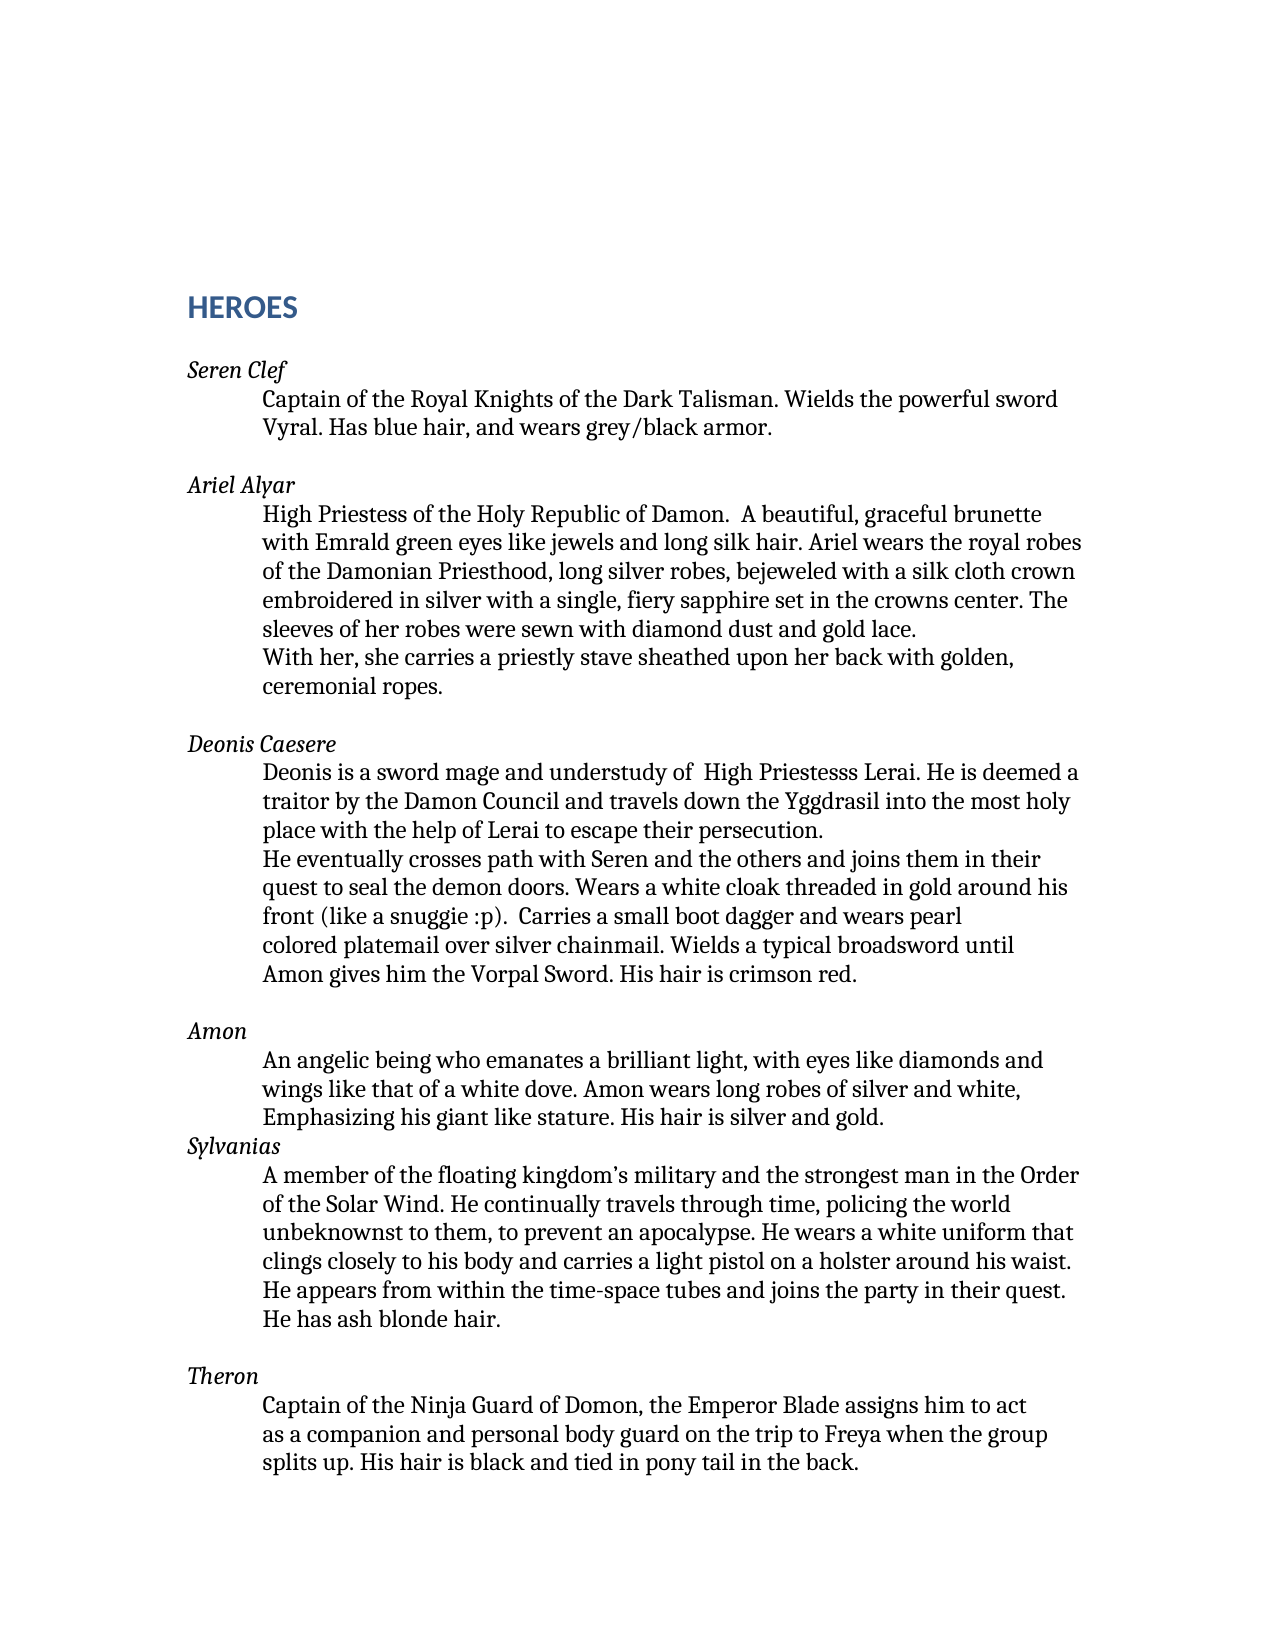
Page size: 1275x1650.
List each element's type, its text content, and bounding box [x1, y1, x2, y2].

text Theron [187, 1362, 1087, 1391]
text With her, she carries a priestly stave sheathed upon her back with golden, [262, 643, 1087, 672]
text Amon gives him the Vorpal Sword. His hair is crimson red. [262, 959, 1087, 988]
subtitle HEROES [187, 286, 1087, 327]
text Seren Clef [187, 356, 1087, 384]
text An angelic being who emanates a brilliant light, with eyes like diamonds and wings like that of a white dove. Amon wears long robes of silver and white, [262, 1046, 1087, 1103]
text colored platemail over silver chainmail. Wields a typical broadsword until [262, 931, 1087, 959]
text Deonis is a sword mage and understudy of High Priestesss Lerai. He is deemed a traitor by the Damon Council and travels down the Yggdrasil into the most holy place with the help of Lerai to escape their persecution. [262, 758, 1087, 844]
text He eventually crosses path with Seren and the others and joins them in their quest to seal the demon doors. Wears a white cloak threaded in gold around his front (like a snuggie :p). Carries a small boot dagger and wears pearl [262, 844, 1087, 931]
text Ariel Alyar [187, 471, 1087, 499]
text as a companion and personal body guard on the trip to Freya when the group splits up. His hair is black and tied in pony tail in the back. [262, 1419, 1087, 1477]
text Amon [187, 1017, 1087, 1046]
text High Priestess of the Holy Republic of Damon. A beautiful, graceful brunette with Emrald green eyes like jewels and long silk hair. Ariel wears the royal robes of the Damonian Priesthood, long silver robes, bejeweled with a silk cloth crown embroidered in silver with a single, fiery sapphire set in the crowns center. The sleeves of her robes were sewn with diamond dust and gold lace. [262, 499, 1087, 643]
text A member of the floating kingdom’s military and the strongest man in the Order of the Solar Wind. He continually travels through time, policing the world unbeknownst to them, to prevent an apocalypse. He wears a white uniform that clings closely to his body and carries a light pistol on a holster around his waist. He appears from within the time-space tubes and joins the party in their quest. He has ash blonde hair. [262, 1161, 1087, 1333]
text Captain of the Ninja Guard of Domon, the Emperor Blade assigns him to act [187, 1391, 1087, 1419]
text ceremonial ropes. [262, 672, 1087, 701]
text Captain of the Royal Knights of the Dark Talisman. Wields the powerful sword Vyral. Has blue hair, and wears grey/black armor. [262, 384, 1087, 442]
text Deonis Caesere [187, 729, 1087, 758]
text Emphasizing his giant like stature. His hair is silver and gold. [187, 1103, 1087, 1132]
text Sylvanias [187, 1132, 1087, 1161]
